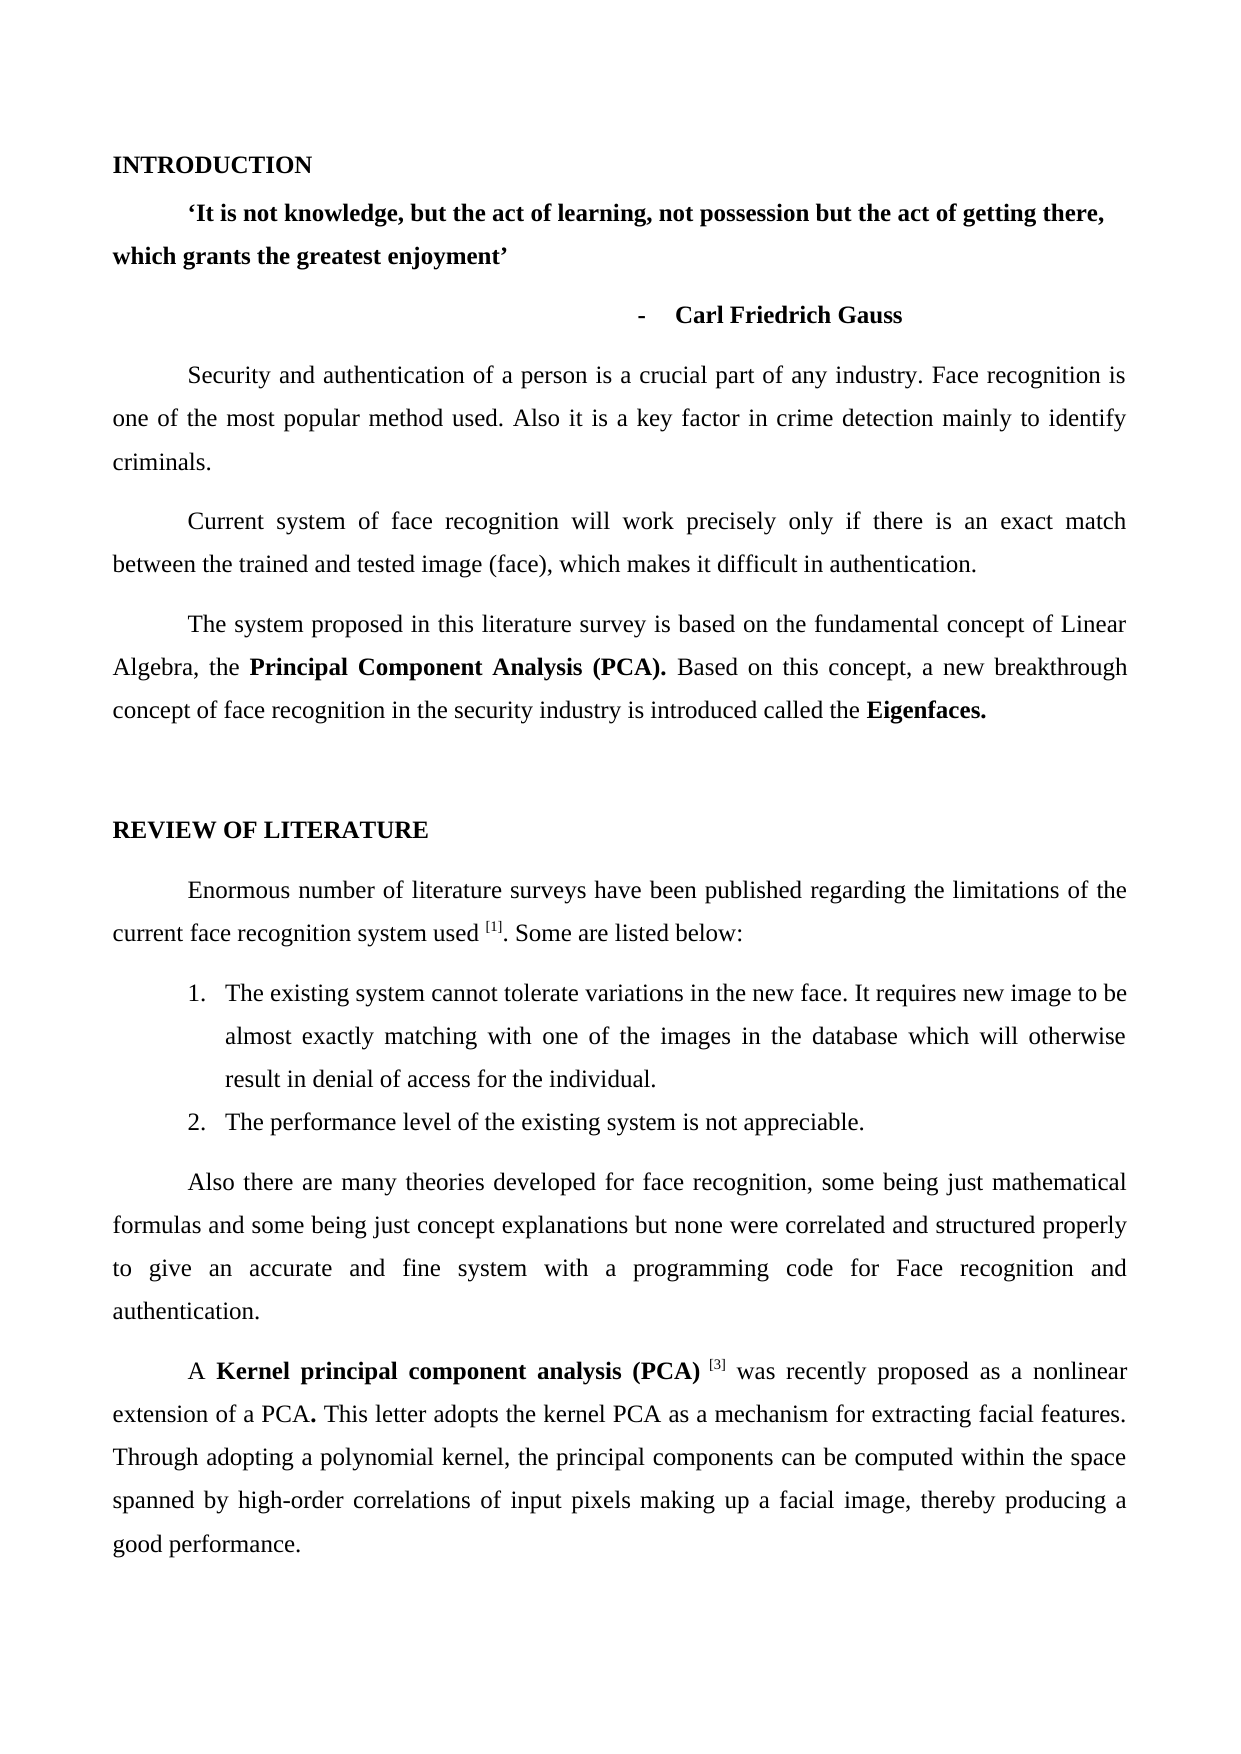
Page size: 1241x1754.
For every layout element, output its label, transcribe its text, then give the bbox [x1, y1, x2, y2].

list The existing system cannot tolerate variations in the new face. It requires new image to be almost exactly matching with one of the images in the database which will otherwise result in denial of access for the individual. [187, 978, 1128, 1093]
text INTRODUCTION [112, 150, 1128, 179]
list Carl Friedrich Gauss [637, 301, 1128, 329]
text Current system of face recognition will work precisely only if there is an exact match between the trained and tested image (face), which makes it difficult in authentication. [112, 506, 1128, 578]
text The system proposed in this literature survey is based on the fundamental concept of Linear Algebra, the Principal Component Analysis (PCA). Based on this concept, a new breakthrough concept of face recognition in the security industry is introduced called the Eigenfaces. [112, 609, 1128, 724]
text Security and authentication of a person is a crucial part of any industry. Face recognition is one of the most popular method used. Also it is a key factor in crime detection mainly to identify criminals. [112, 360, 1128, 475]
text ‘It is not knowledge, but the act of learning, not possession but the act of getting there, which grants the greatest enjoyment’ [112, 198, 1128, 269]
list The performance level of the existing system is not appreciable. [187, 1107, 1128, 1136]
text A Kernel principal component analysis (PCA) [3] was recently proposed as a nonlinear extension of a PCA. This letter adopts the kernel PCA as a mechanism for extracting facial features. Through adopting a polynomial kernel, the principal components can be computed within the space spanned by high-order correlations of input pixels making up a facial image, thereby producing a good performance. [112, 1356, 1128, 1557]
text Also there are many theories developed for face recognition, some being just mathematical formulas and some being just concept explanations but none were correlated and structured properly to give an accurate and fine system with a programming code for Face recognition and authentication. [112, 1167, 1128, 1325]
text Enormous number of literature surveys have been published regarding the limitations of the current face recognition system used [1]. Some are listed below: [112, 875, 1128, 947]
text REVIEW OF LITERATURE [112, 815, 1128, 844]
